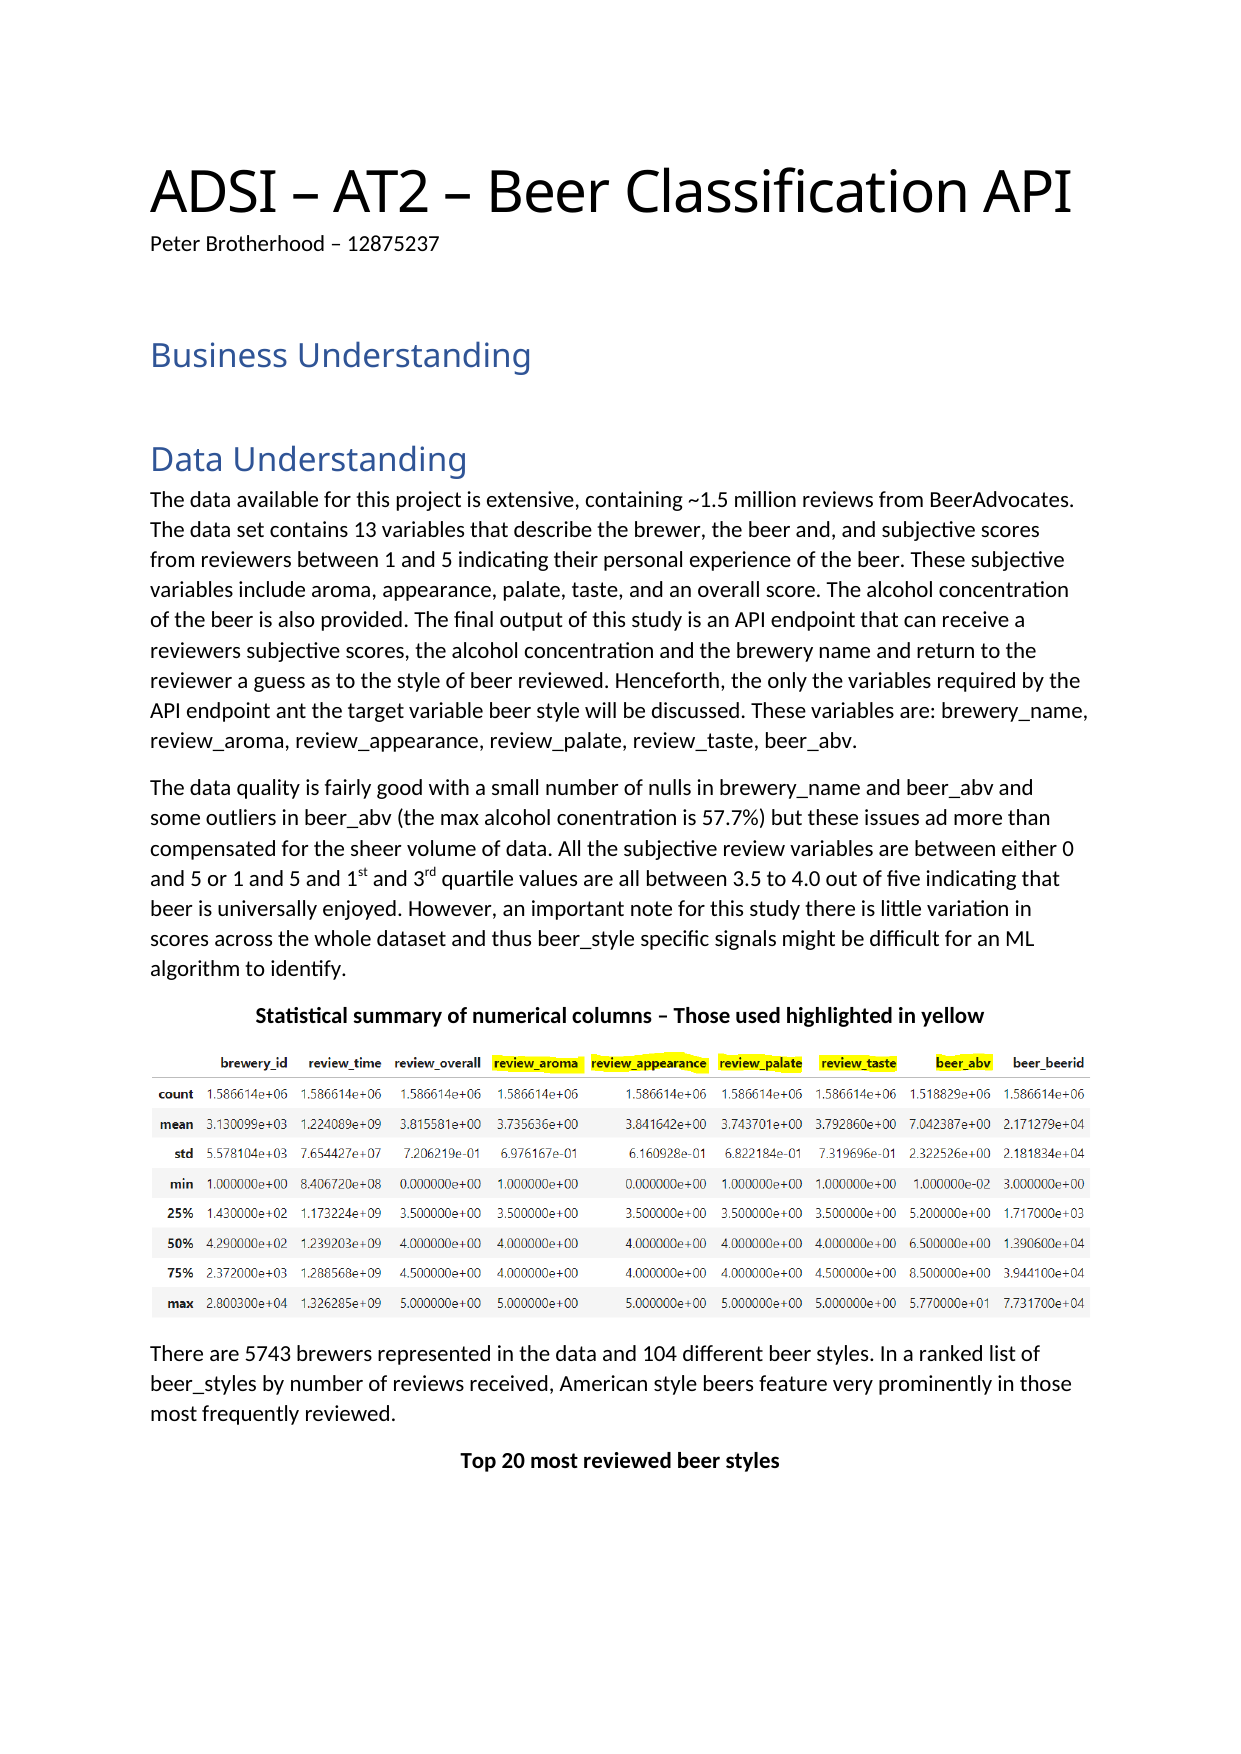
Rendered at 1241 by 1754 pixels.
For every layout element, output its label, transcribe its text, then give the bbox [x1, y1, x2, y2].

text The data available for this project is extensive, containing ~1.5 million reviews from BeerAdvocates. The data set contains 13 variables that describe the brewer, the beer and, and subjective scores from reviewers between 1 and 5 indicating their personal experience of the beer. These subjective variables include aroma, appearance, palate, taste, and an overall score. The alcohol concentration of the beer is also provided. The final output of this study is an API endpoint that can receive a reviewers subjective scores, the alcohol concentration and the brewery name and return to the reviewer a guess as to the style of beer reviewed. Henceforth, the only the variables required by the API endpoint ant the target variable beer style will be discussed. These variables are: brewery_name, review_aroma, review_appearance, review_palate, review_taste, beer_abv. [150, 485, 1090, 754]
title ADSI – AT2 – Beer Classification API [150, 150, 1090, 229]
text Peter Brotherhood – 12875237 [150, 229, 1090, 257]
subtitle Data Understanding [150, 436, 1090, 481]
text Top 20 most reviewed beer styles [150, 1446, 1090, 1474]
picture [150, 1048, 1091, 1320]
text The data quality is fairly good with a small number of nulls in brewery_name and beer_abv and some outliers in beer_abv (the max alcohol conentration is 57.7%) but these issues ad more than compensated for the sheer volume of data. All the subjective review variables are between either 0 and 5 or 1 and 5 and 1st and 3rd quartile values are all between 3.5 to 4.0 out of five indicating that beer is universally enjoyed. However, an important note for this study there is little variation in scores across the whole dataset and thus beer_style specific signals might be difficult for an ML algorithm to identify. [150, 773, 1090, 982]
subtitle Business Understanding [150, 332, 1090, 377]
text Statistical summary of numerical columns – Those used highlighted in yellow [150, 1001, 1090, 1029]
